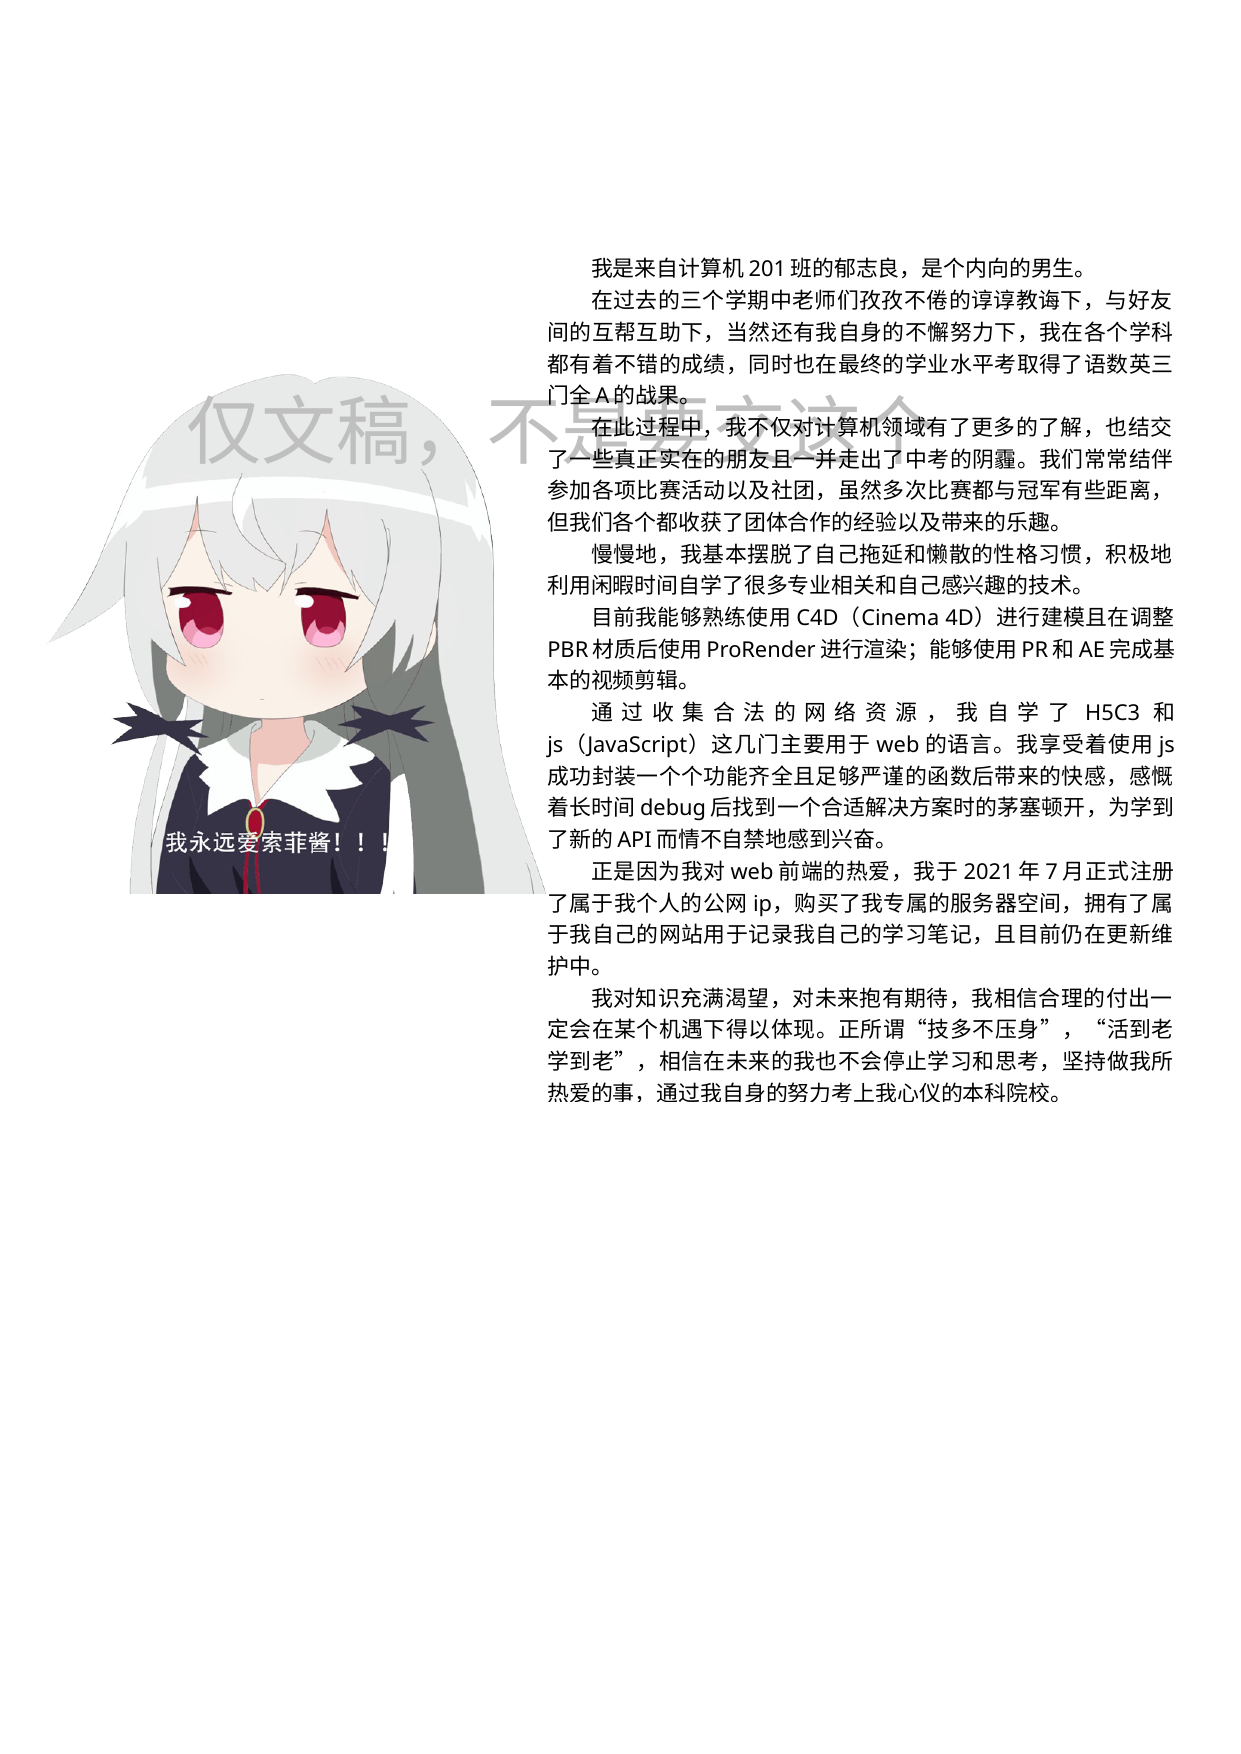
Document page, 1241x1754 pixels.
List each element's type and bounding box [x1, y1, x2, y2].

picture [18, 352, 561, 894]
